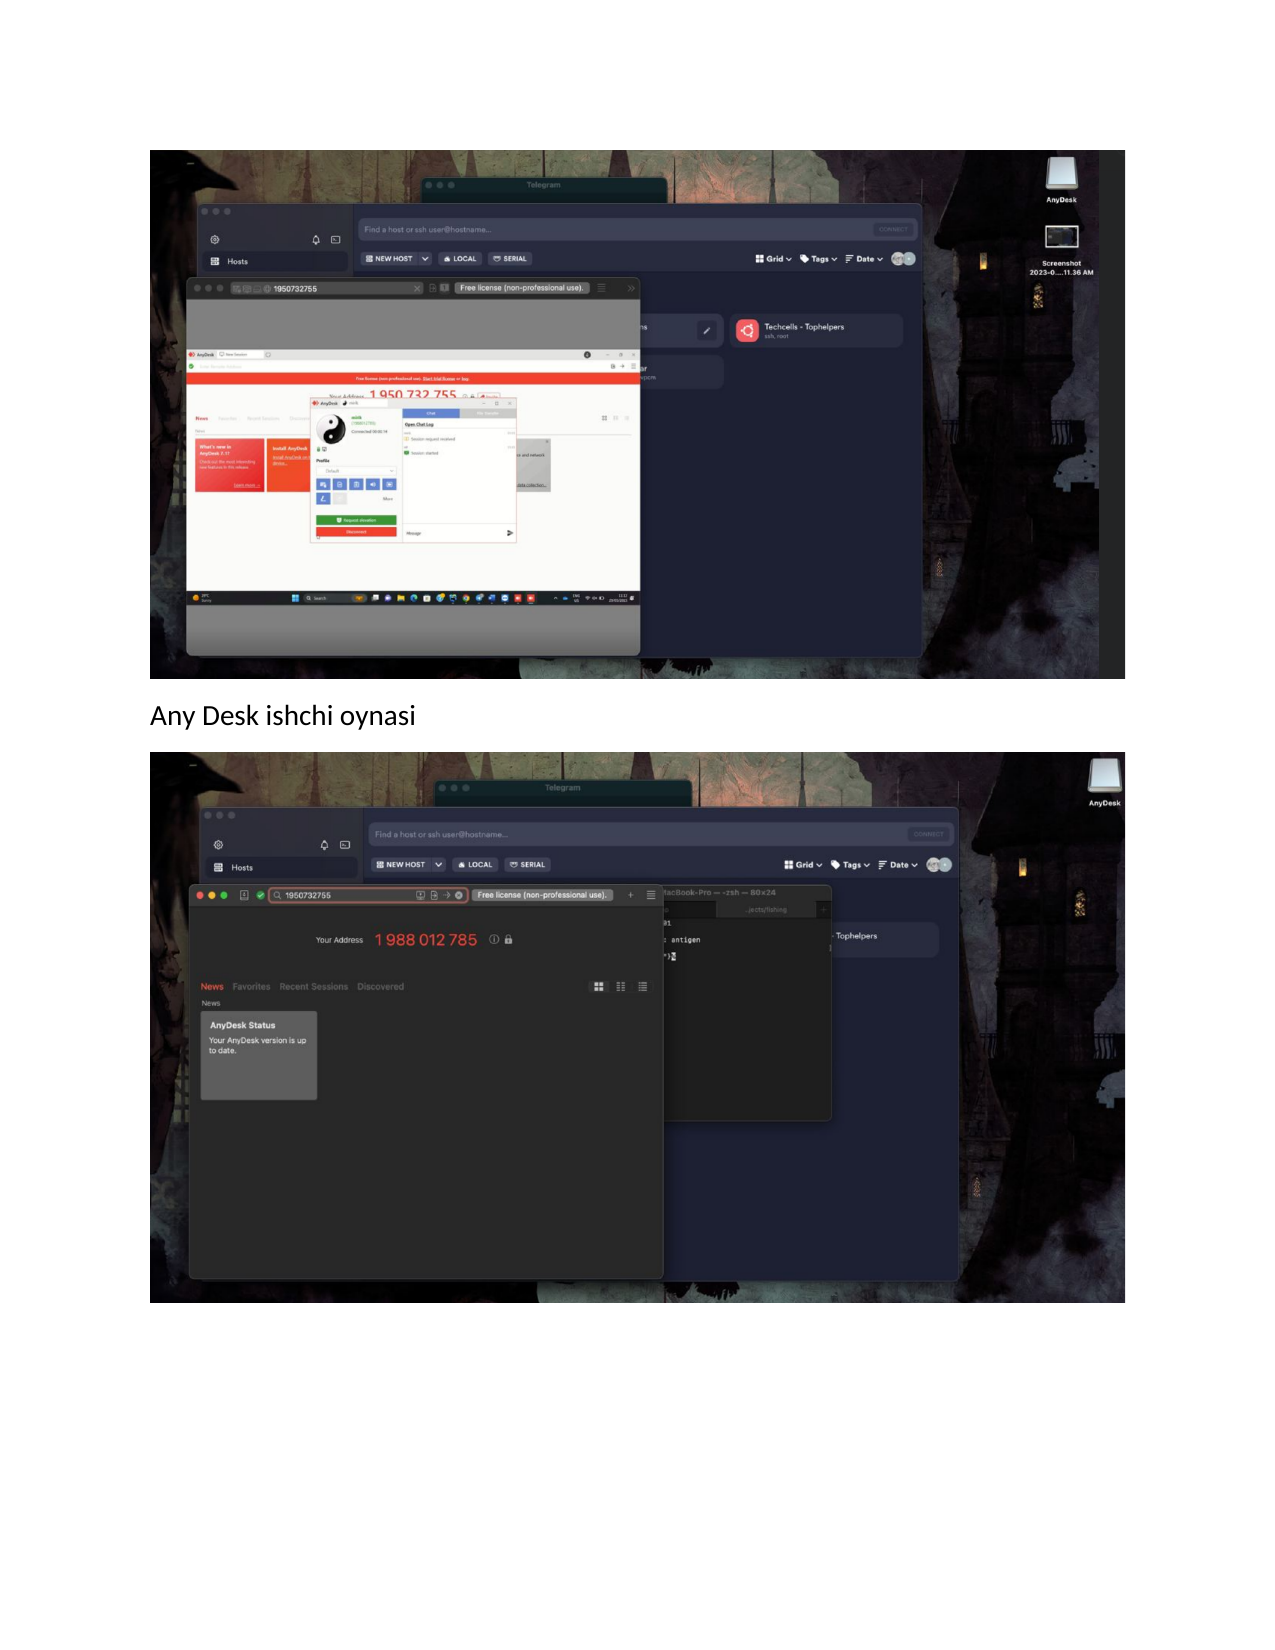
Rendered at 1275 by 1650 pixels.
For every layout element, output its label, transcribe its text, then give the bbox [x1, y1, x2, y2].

text Any Desk ishchi oynasi [150, 697, 1125, 733]
picture [150, 150, 1125, 679]
picture [150, 752, 1125, 1303]
